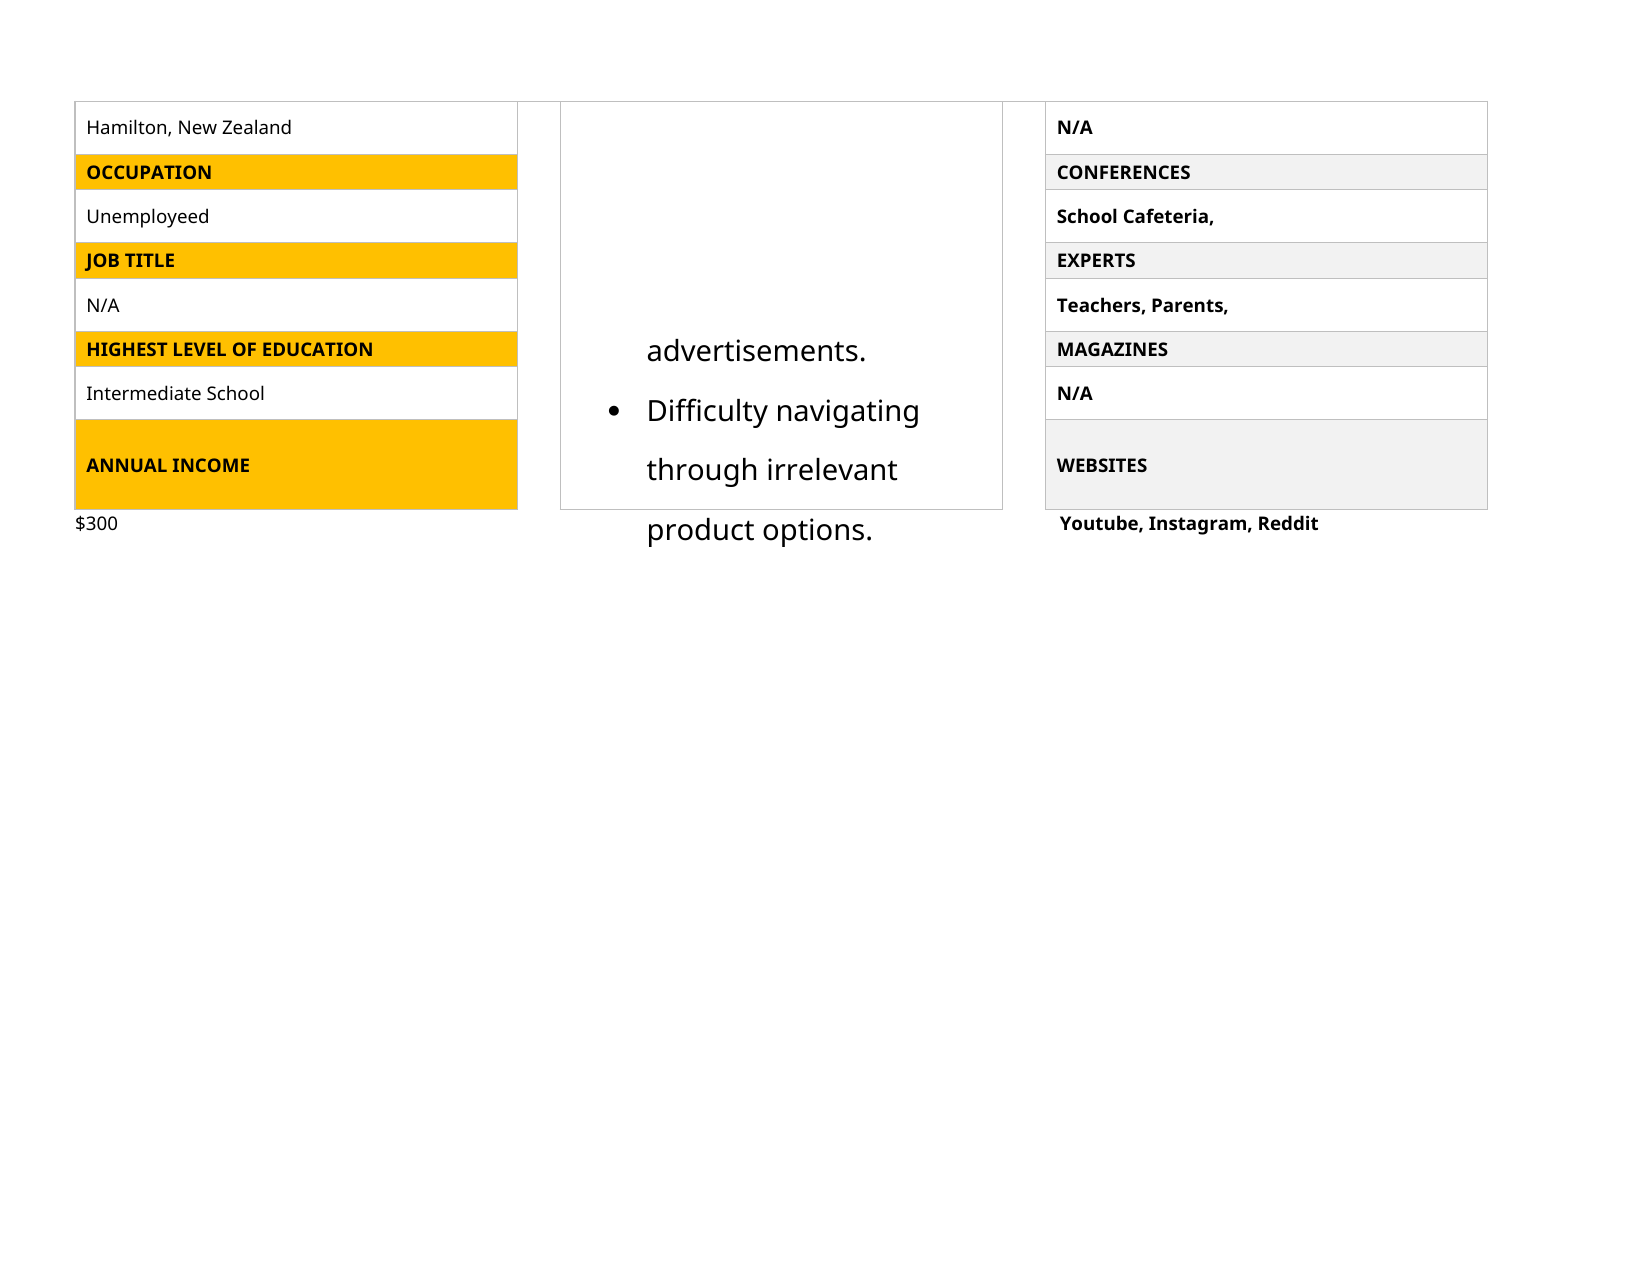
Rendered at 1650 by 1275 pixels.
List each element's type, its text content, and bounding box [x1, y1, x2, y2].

table_cell WEBSITES [1046, 420, 1487, 509]
table_cell N/A [76, 279, 517, 331]
table_cell JOB TITLE [76, 243, 517, 278]
table_cell ANNUAL INCOME [76, 420, 517, 509]
table_cell MAGAZINES [1046, 332, 1487, 366]
table_cell N/A [1046, 367, 1487, 419]
table_cell N/A [1046, 102, 1487, 154]
table_cell EXPERTS [1046, 243, 1487, 278]
table_cell OCCUPATION [76, 155, 517, 189]
table_cell Hamilton, New Zealand [76, 102, 517, 154]
table_cell Intermediate School [76, 367, 517, 419]
text $300 Youtube, Instagram, Reddit [75, 510, 1575, 536]
table_cell CONFERENCES [1046, 155, 1487, 189]
table_cell HIGHEST LEVEL OF EDUCATION [76, 332, 517, 366]
table_cell School Cafeteria, [1046, 190, 1487, 242]
table_cell Teachers, Parents, [1046, 279, 1487, 331]
table_cell Unemployeed [76, 190, 517, 242]
